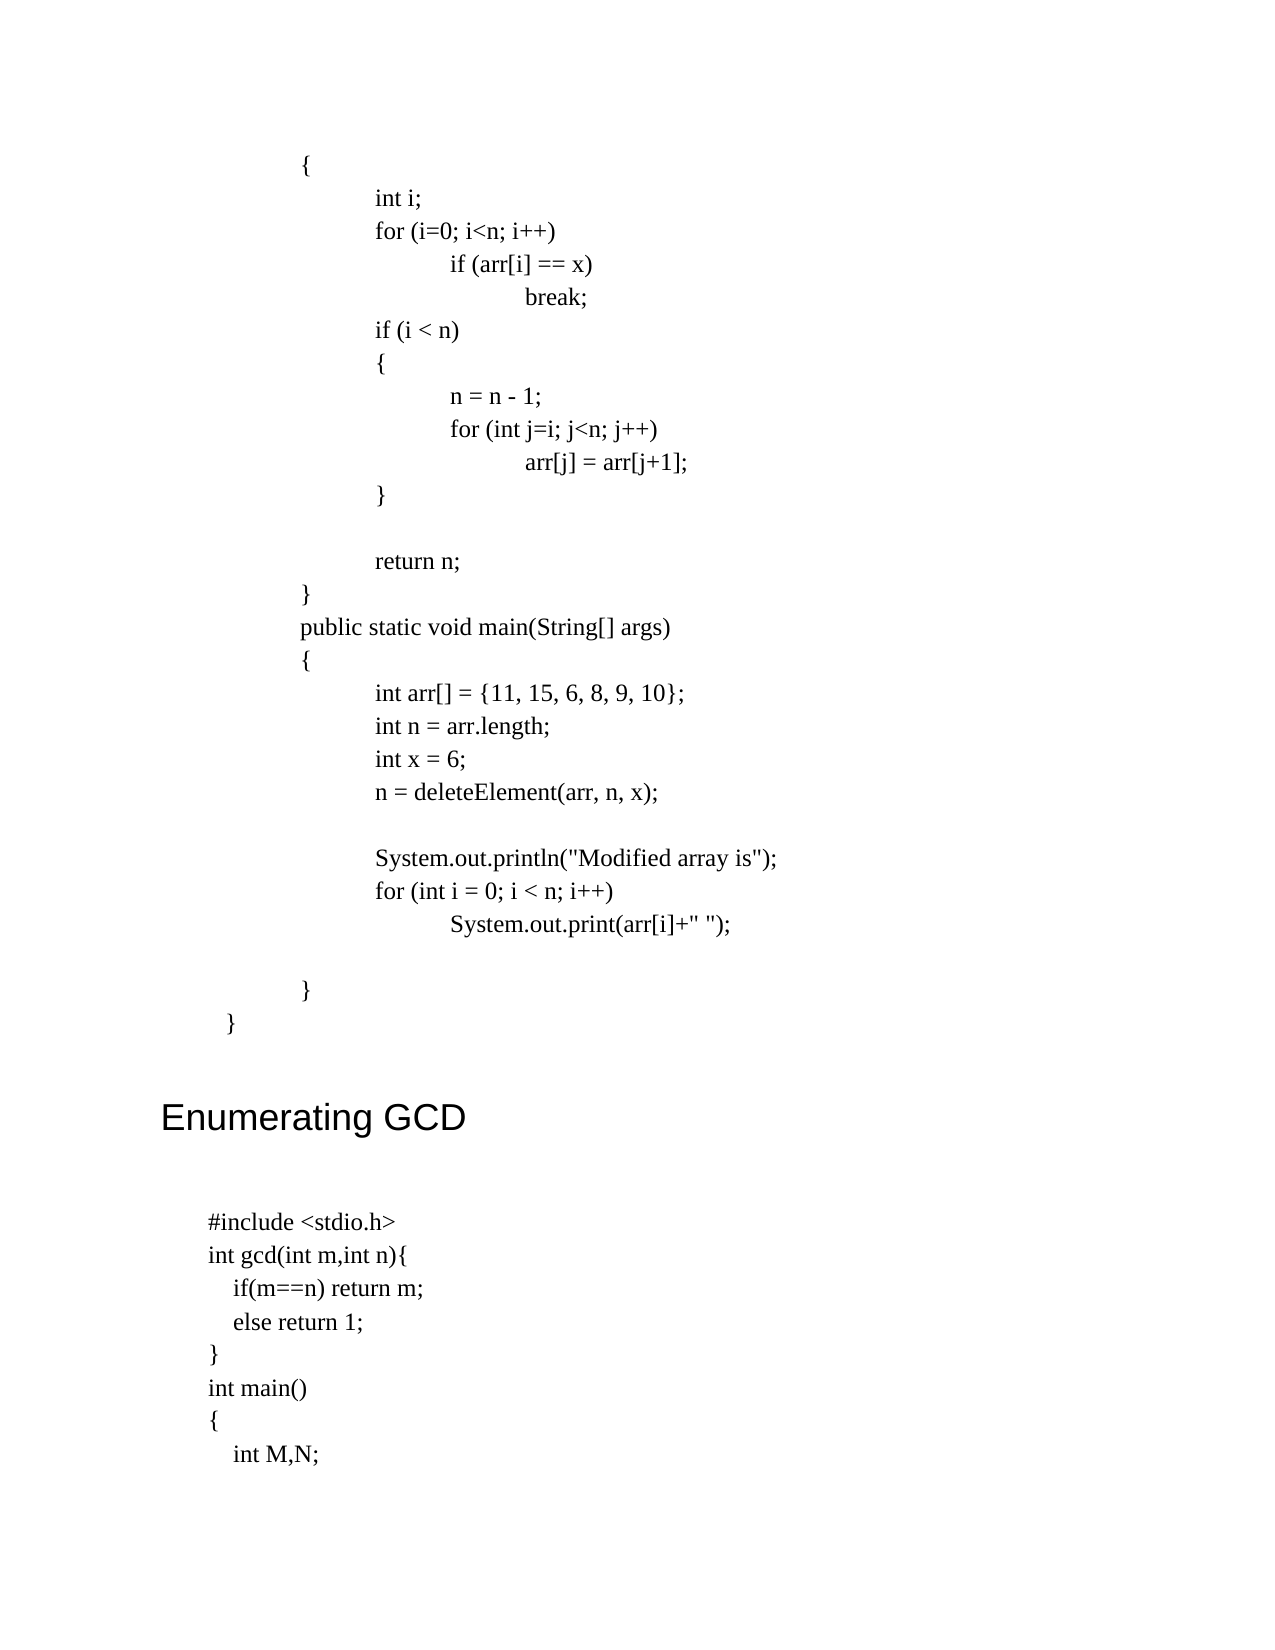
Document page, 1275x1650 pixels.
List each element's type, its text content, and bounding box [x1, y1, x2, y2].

list if (i < n) [225, 315, 1125, 344]
list break; [225, 282, 1125, 311]
list System.out.println("Modified array is"); [225, 843, 1125, 872]
list { [208, 1406, 1125, 1434]
list } [225, 975, 1125, 1003]
list { [225, 150, 1125, 179]
list int n = arr.length; [225, 711, 1125, 740]
list if (arr[i] == x) [225, 249, 1125, 278]
list for (i=0; i<n; i++) [225, 216, 1125, 245]
list } [225, 579, 1125, 608]
list public static void main(String[] args) [225, 612, 1125, 641]
list System.out.print(arr[i]+" "); [225, 909, 1125, 938]
list { [225, 348, 1125, 377]
list } [225, 480, 1125, 509]
list if(m==n) return m; [208, 1273, 1125, 1302]
list else return 1; [208, 1307, 1125, 1335]
list #include <stdio.h> [208, 1207, 1125, 1236]
list int i; [225, 183, 1125, 212]
list { [225, 645, 1125, 674]
list n = deleteElement(arr, n, x); [225, 777, 1125, 806]
list for (int i = 0; i < n; i++) [225, 876, 1125, 905]
list int arr[] = {11, 15, 6, 8, 9, 10}; [225, 678, 1125, 707]
list arr[j] = arr[j+1]; [225, 447, 1125, 476]
list int x = 6; [225, 744, 1125, 773]
list int M,N; [208, 1439, 1125, 1467]
list int main() [208, 1373, 1125, 1401]
list return n; [225, 546, 1125, 575]
list for (int j=i; j<n; j++) [225, 414, 1125, 443]
list n = n - 1; [225, 381, 1125, 410]
text Enumerating GCD [150, 1095, 1125, 1138]
list } [208, 1339, 1125, 1368]
list int gcd(int m,int n){ [208, 1241, 1125, 1269]
list } [225, 1008, 1125, 1037]
